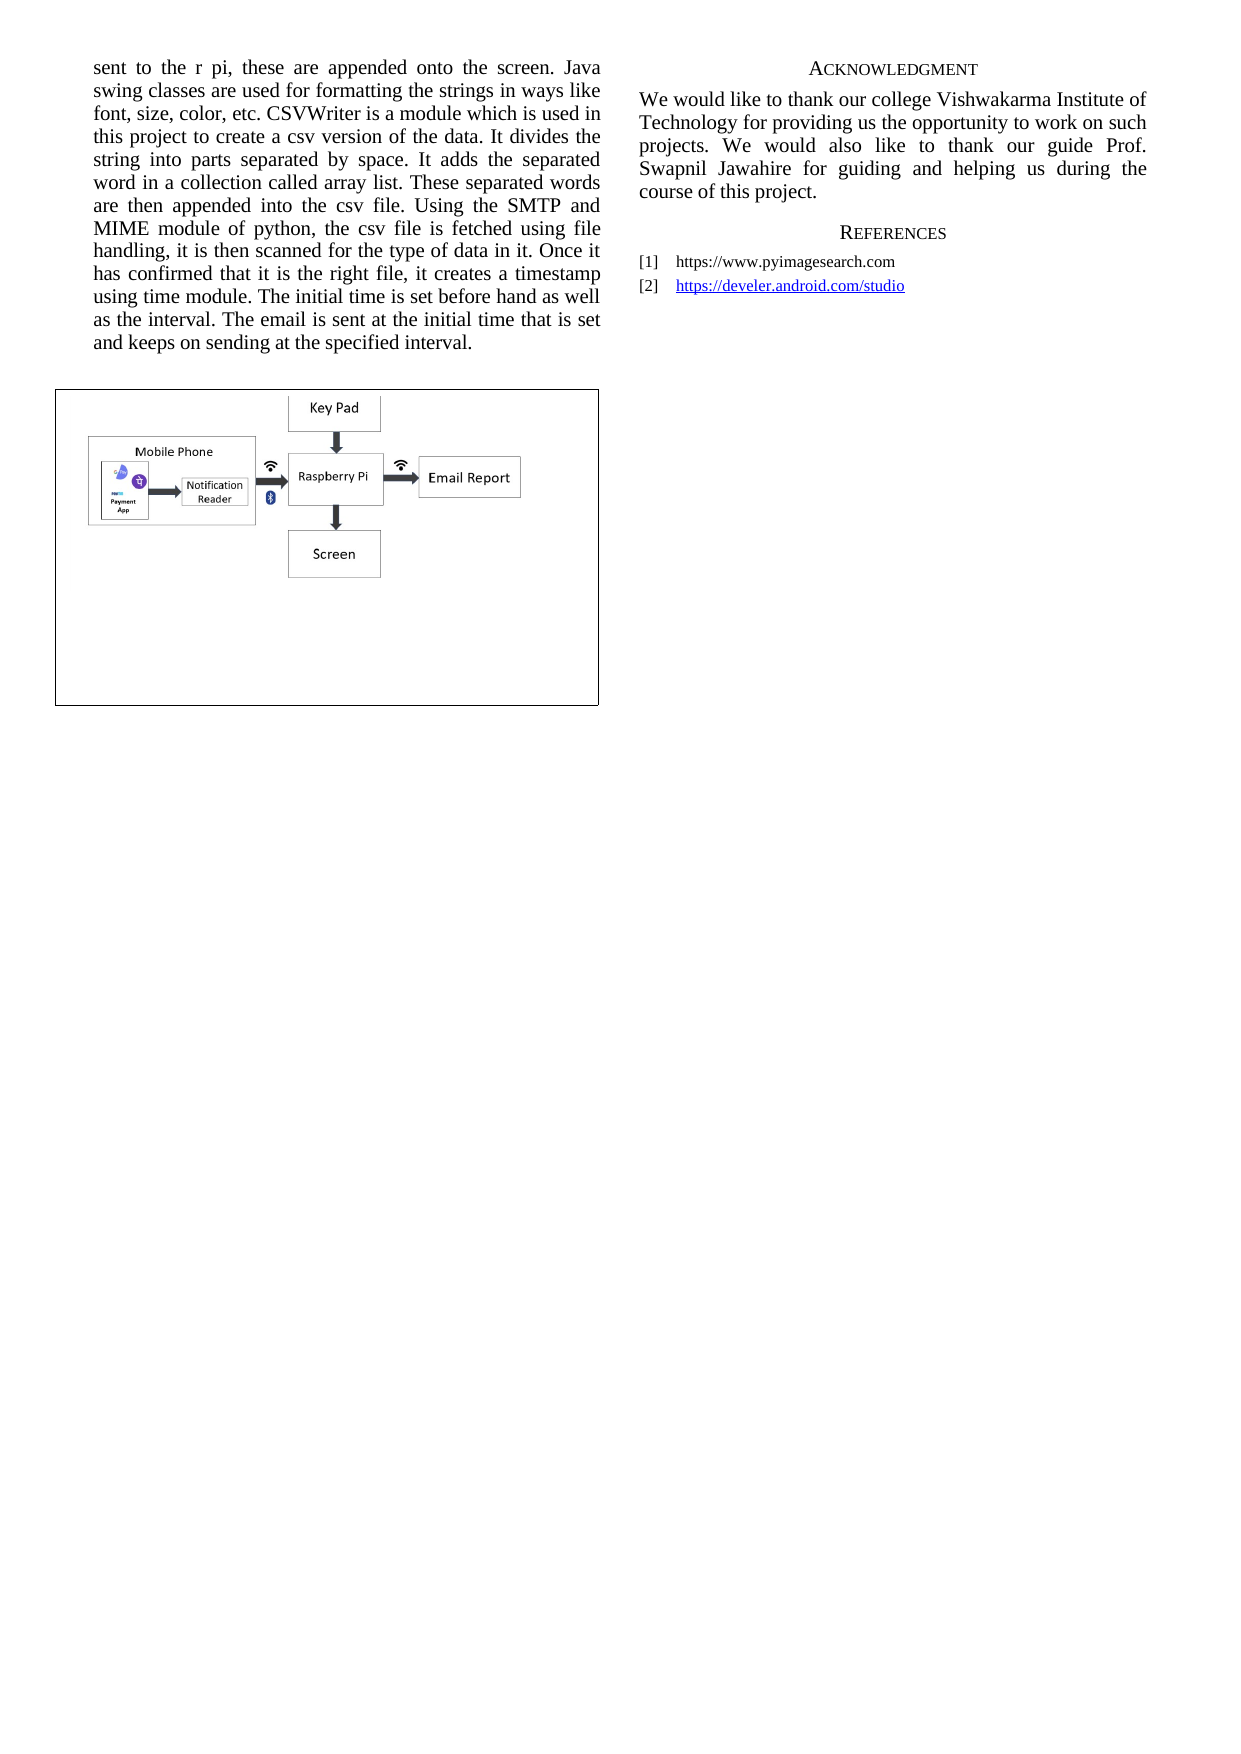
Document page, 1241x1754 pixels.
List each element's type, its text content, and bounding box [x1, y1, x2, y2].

subtitle Acknowledgment [639, 56, 1147, 80]
subtitle References [639, 220, 1147, 244]
picture [70, 396, 534, 591]
text https://develer.android.com/studio [639, 276, 1147, 295]
text We would like to thank our college Vishwakarma Institute of Technology for providing us the opportunity to work on such projects. We would also like to thank our guide Prof. Swapnil Jawahire for guiding and helping us during the course of this project. [639, 89, 1147, 203]
text https://www.pyimagesearch.com [639, 252, 1147, 271]
